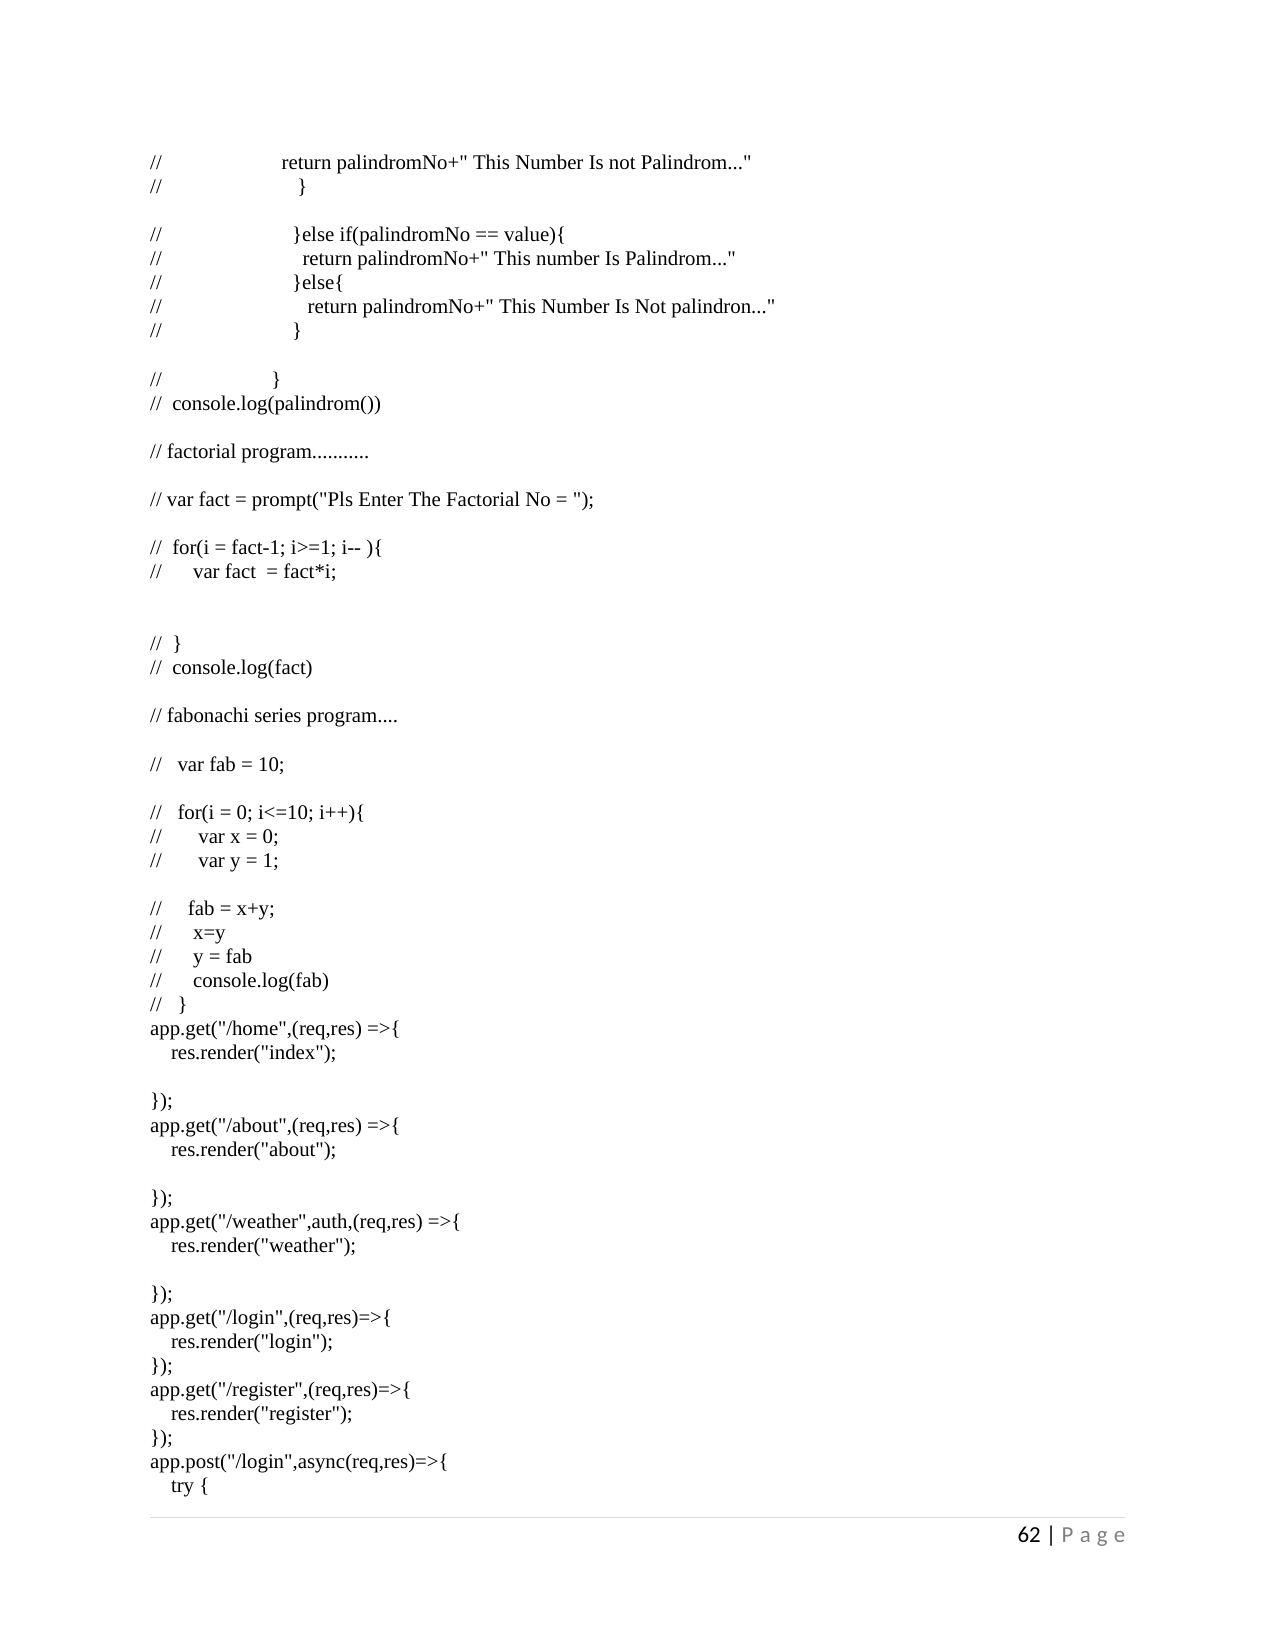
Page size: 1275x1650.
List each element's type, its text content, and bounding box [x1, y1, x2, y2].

text // } [150, 367, 1125, 391]
text // } [150, 174, 1125, 198]
text // console.log(palindrom()) [150, 391, 1125, 415]
text try { [150, 1473, 1125, 1497]
text }); [150, 1281, 1125, 1305]
text // } [150, 318, 1125, 342]
text // return palindromNo+" This Number Is not Palindrom..." [150, 150, 1125, 174]
text }); [150, 1425, 1125, 1449]
text // x=y [150, 920, 1125, 944]
text // var fact = fact*i; [150, 559, 1125, 583]
text // var fact = prompt("Pls Enter The Factorial No = "); [150, 487, 1125, 511]
text // fabonachi series program.... [150, 703, 1125, 727]
text res.render("weather"); [150, 1233, 1125, 1257]
text // y = fab [150, 944, 1125, 968]
text }); [150, 1353, 1125, 1377]
text res.render("login"); [150, 1329, 1125, 1353]
text // fab = x+y; [150, 896, 1125, 920]
text // return palindromNo+" This Number Is Not palindron..." [150, 294, 1125, 318]
text // console.log(fab) [150, 968, 1125, 992]
text app.get("/register",(req,res)=>{ [150, 1377, 1125, 1401]
text app.get("/weather",auth,(req,res) =>{ [150, 1209, 1125, 1233]
text }); [150, 1185, 1125, 1209]
text res.render("register"); [150, 1401, 1125, 1425]
text app.post("/login",async(req,res)=>{ [150, 1449, 1125, 1473]
text // for(i = fact-1; i>=1; i-- ){ [150, 535, 1125, 559]
text // for(i = 0; i<=10; i++){ [150, 800, 1125, 824]
text // factorial program........... [150, 439, 1125, 463]
text app.get("/home",(req,res) =>{ [150, 1016, 1125, 1040]
text // }else{ [150, 270, 1125, 294]
text // return palindromNo+" This number Is Palindrom..." [150, 246, 1125, 270]
text // var y = 1; [150, 848, 1125, 872]
text // var fab = 10; [150, 752, 1125, 776]
text // var x = 0; [150, 824, 1125, 848]
text // } [150, 631, 1125, 655]
text // } [150, 992, 1125, 1016]
text res.render("about"); [150, 1137, 1125, 1161]
text // }else if(palindromNo == value){ [150, 222, 1125, 246]
text // console.log(fact) [150, 655, 1125, 679]
text app.get("/login",(req,res)=>{ [150, 1305, 1125, 1329]
text app.get("/about",(req,res) =>{ [150, 1112, 1125, 1137]
text res.render("index"); [150, 1040, 1125, 1064]
text }); [150, 1088, 1125, 1112]
